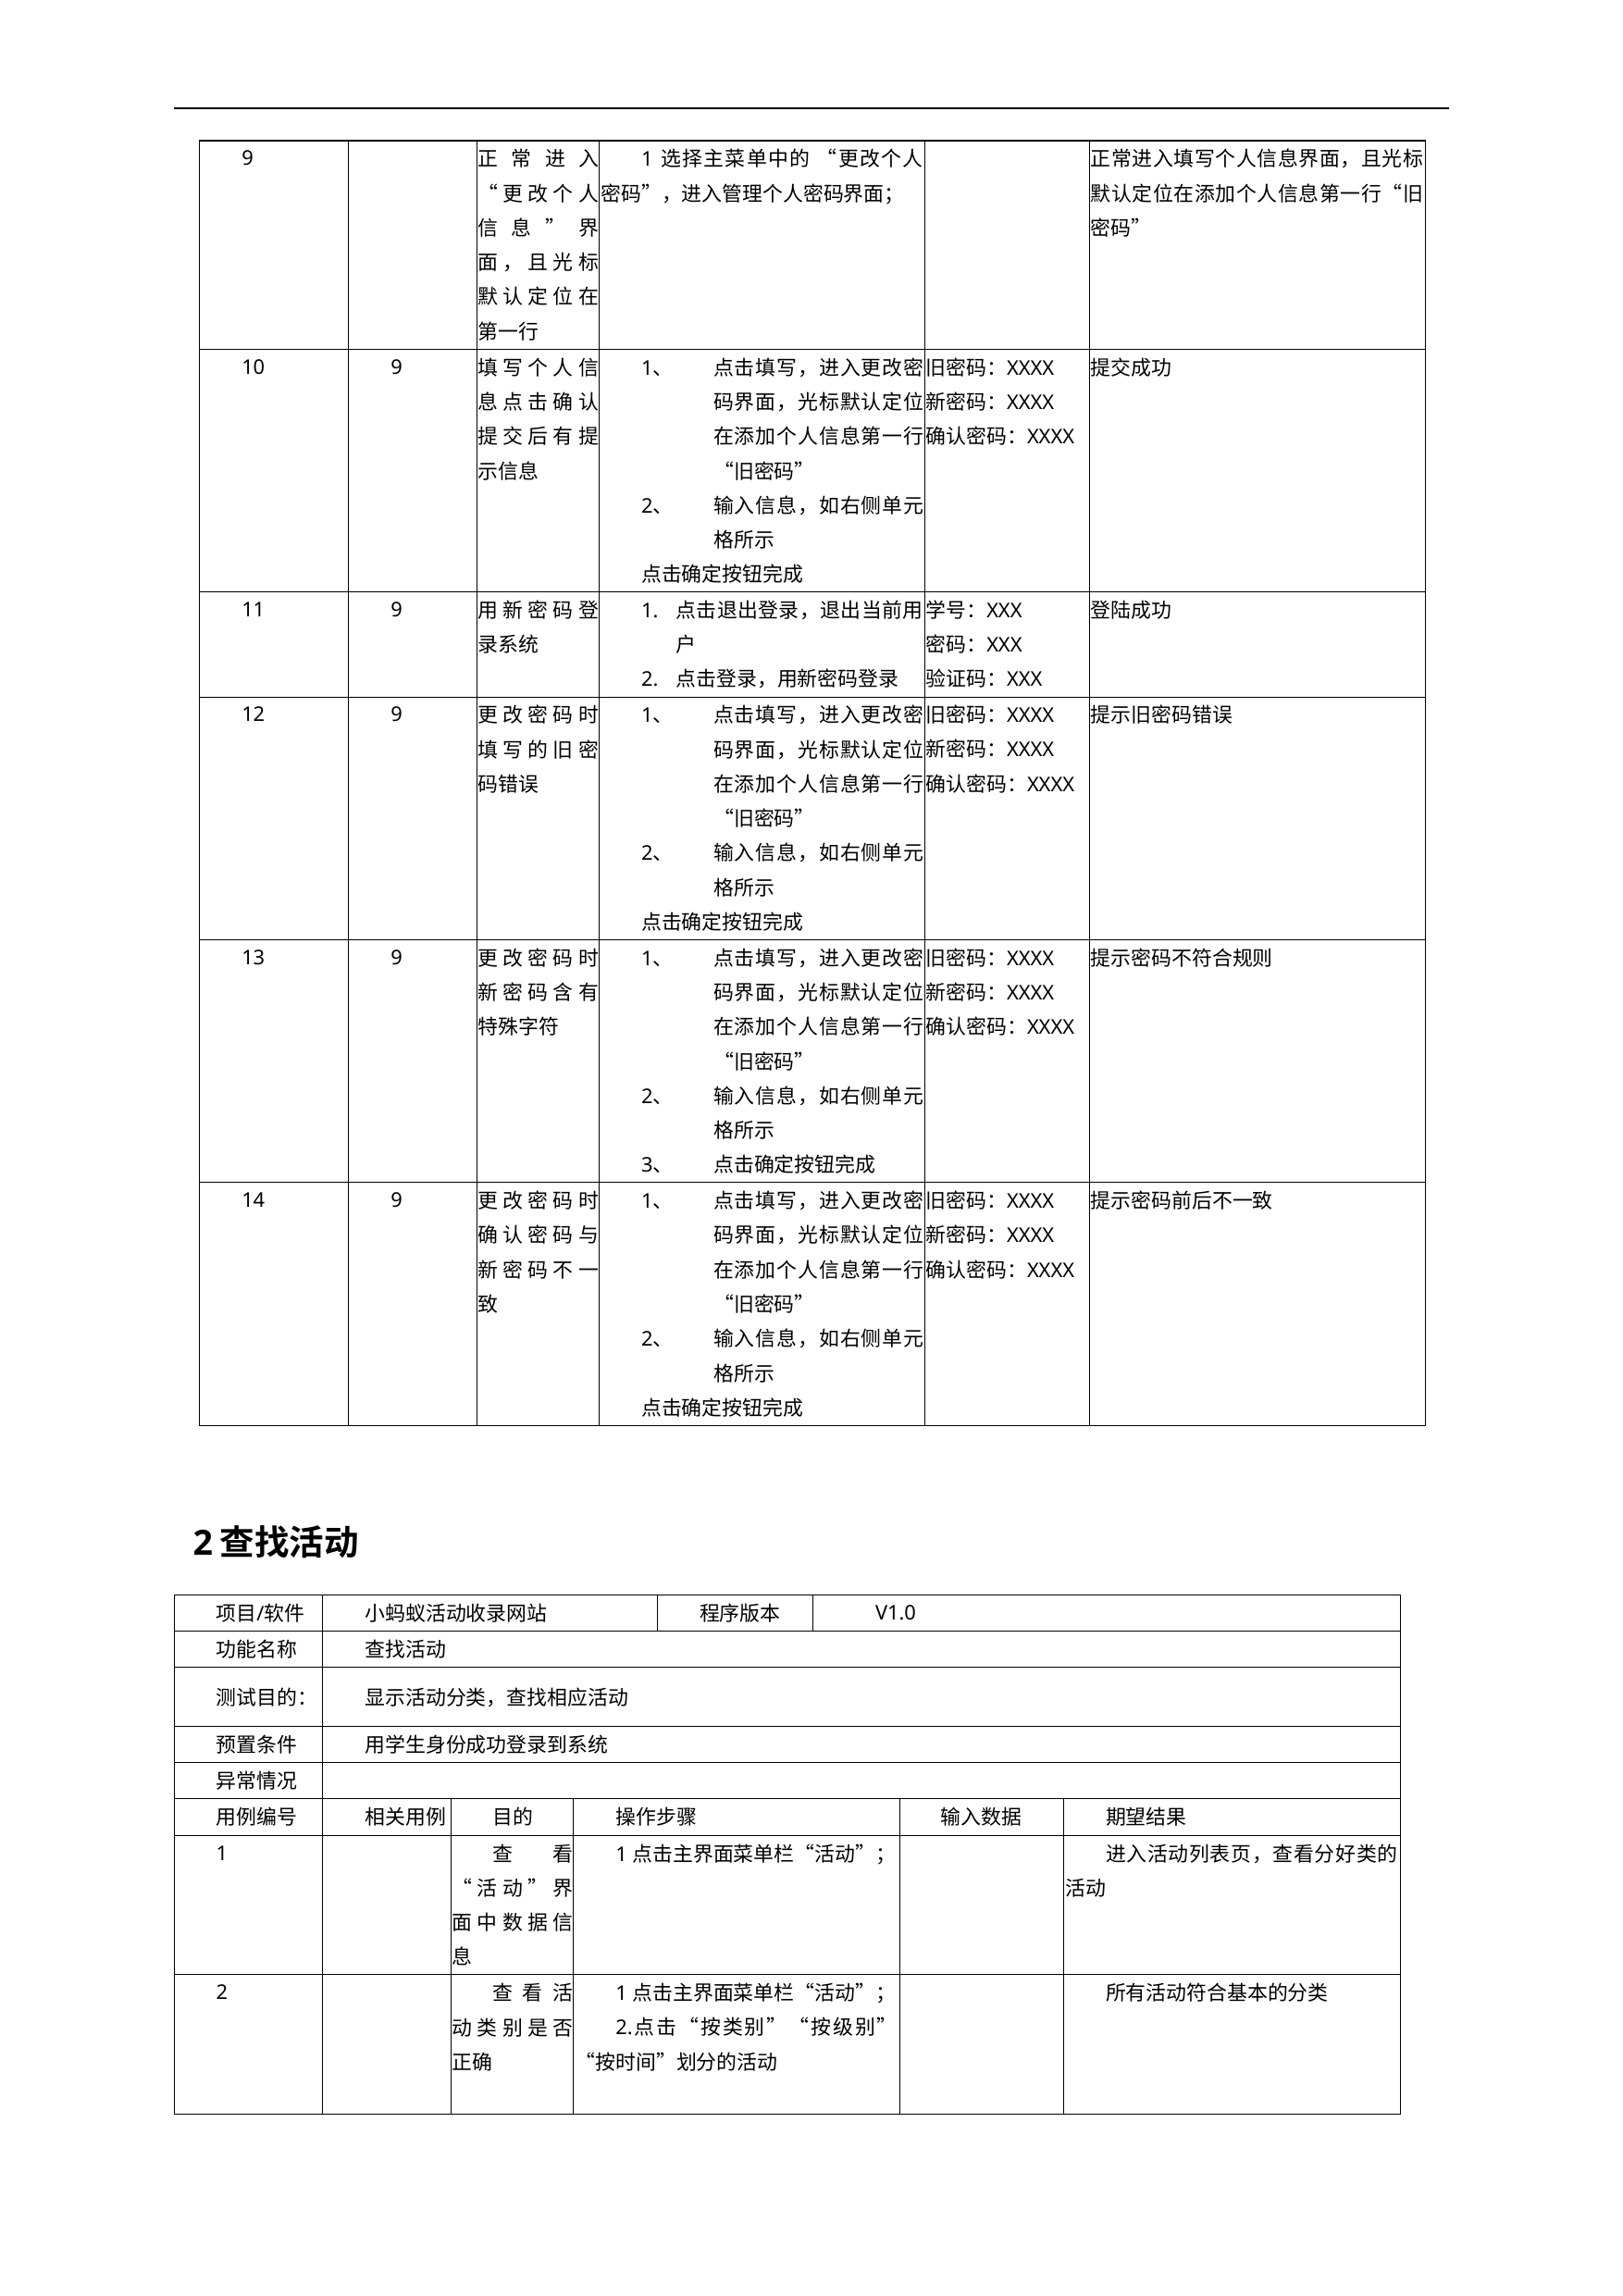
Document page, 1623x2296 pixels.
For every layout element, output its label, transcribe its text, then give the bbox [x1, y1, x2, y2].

table_cell 1 点击主界面菜单栏“活动”； 2.点击“按类别”“按级别”“按时间”划分的活动 [574, 1975, 899, 2114]
table_cell [323, 1836, 451, 1974]
table_cell 提示密码不符合规则 [1090, 940, 1425, 1182]
table_cell 旧密码：XXXX 新密码：XXXX 确认密码：XXXX [925, 1183, 1089, 1424]
table_cell 进入活动列表页，查看分好类的活动 [1064, 1836, 1400, 1974]
table_cell 用例编号 [175, 1799, 322, 1835]
table_cell 查看“活动”界面中数据信息 [452, 1836, 573, 1974]
table_cell 用新密码登录系统 [477, 592, 599, 696]
table_cell 点击填写，进入更改密码界面，光标默认定位在添加个人信息第一行“旧密码” 输入信息，如右侧单元格所示 点击确定按钮完成 [600, 1183, 924, 1424]
table_header 项目/软件 [175, 1595, 322, 1631]
table_cell 学号：XXX 密码：XXX 验证码：XXX [925, 592, 1089, 696]
table_cell 填写个人信息点击确认提交后有提示信息 [477, 350, 599, 591]
table_cell 期望结果 [1064, 1799, 1400, 1835]
table_cell 9 [349, 1183, 477, 1424]
table_cell 提示旧密码错误 [1090, 698, 1425, 939]
table_cell 点击填写，进入更改密码界面，光标默认定位在添加个人信息第一行“旧密码” 输入信息，如右侧单元格所示 点击确定按钮完成 [600, 350, 924, 591]
table_cell 更改密码时新密码含有特殊字符 [477, 940, 599, 1182]
table_cell 正常进入填写个人信息界面，且光标默认定位在添加个人信息第一行“旧密码” [1090, 142, 1425, 349]
table_cell 目的 [452, 1799, 573, 1835]
table_cell 查看活动类别是否正确 [452, 1975, 573, 2114]
table_cell 10 [200, 350, 348, 591]
table_cell 点击填写，进入更改密码界面，光标默认定位在添加个人信息第一行“旧密码” 输入信息，如右侧单元格所示 点击确定按钮完成 [600, 698, 924, 939]
table_cell 2 [175, 1975, 322, 2114]
table_header V1.0 [813, 1595, 1400, 1631]
table_cell 11 [200, 592, 348, 696]
table_cell 9 [349, 940, 477, 1182]
table_cell 异常情况 [175, 1763, 322, 1798]
table_cell 用学生身份成功登录到系统 [323, 1727, 1400, 1762]
table_cell [925, 142, 1089, 349]
table_cell 提示密码前后不一致 [1090, 1183, 1425, 1424]
table_cell [323, 1975, 451, 2114]
table_cell 提交成功 [1090, 350, 1425, 591]
table_cell 操作步骤 [574, 1799, 899, 1835]
table_cell 显示活动分类，查找相应活动 [323, 1668, 1400, 1726]
table_cell 测试目的： [175, 1668, 322, 1726]
table_cell 点击退出登录，退出当前用户 点击登录，用新密码登录 [600, 592, 924, 696]
table_cell 旧密码：XXXX 新密码：XXXX 确认密码：XXXX [925, 350, 1089, 591]
table_cell 正常进入“更改个人信息”界面，且光标默认定位在第一行 [477, 142, 599, 349]
table_cell 输入数据 [900, 1799, 1063, 1835]
table_cell 旧密码：XXXX 新密码：XXXX 确认密码：XXXX [925, 940, 1089, 1182]
table_cell 9 [200, 142, 348, 349]
table_cell 1 [175, 1836, 322, 1974]
table_cell 12 [200, 698, 348, 939]
table_cell 更改密码时确认密码与新密码不一致 [477, 1183, 599, 1424]
table_cell 1 选择主菜单中的 “更改个人密码”，进入管理个人密码界面； [600, 142, 924, 349]
table_cell 1 点击主界面菜单栏“活动”； [574, 1836, 899, 1974]
table_cell 登陆成功 [1090, 592, 1425, 696]
table_cell 旧密码：XXXX 新密码：XXXX 确认密码：XXXX [925, 698, 1089, 939]
table_cell [349, 142, 477, 349]
table_cell 所有活动符合基本的分类 [1064, 1975, 1400, 2114]
table_header 小蚂蚁活动收录网站 [323, 1595, 657, 1631]
table_cell [900, 1975, 1063, 2114]
table_cell 预置条件 [175, 1727, 322, 1762]
table_cell 查找活动 [323, 1632, 1400, 1667]
text 2查找活动 [173, 1509, 1449, 1570]
table_cell 更改密码时填写的旧密码错误 [477, 698, 599, 939]
table_cell [900, 1836, 1063, 1974]
table_cell 相关用例 [323, 1799, 451, 1835]
table_cell [323, 1763, 1400, 1798]
table_cell 13 [200, 940, 348, 1182]
table_cell 功能名称 [175, 1632, 322, 1667]
table_cell 9 [349, 592, 477, 696]
table_cell 9 [349, 698, 477, 939]
table_header 程序版本 [658, 1595, 812, 1631]
table_cell 9 [349, 350, 477, 591]
table_cell 点击填写，进入更改密码界面，光标默认定位在添加个人信息第一行“旧密码” 输入信息，如右侧单元格所示 点击确定按钮完成 [600, 940, 924, 1182]
table_cell 14 [200, 1183, 348, 1424]
